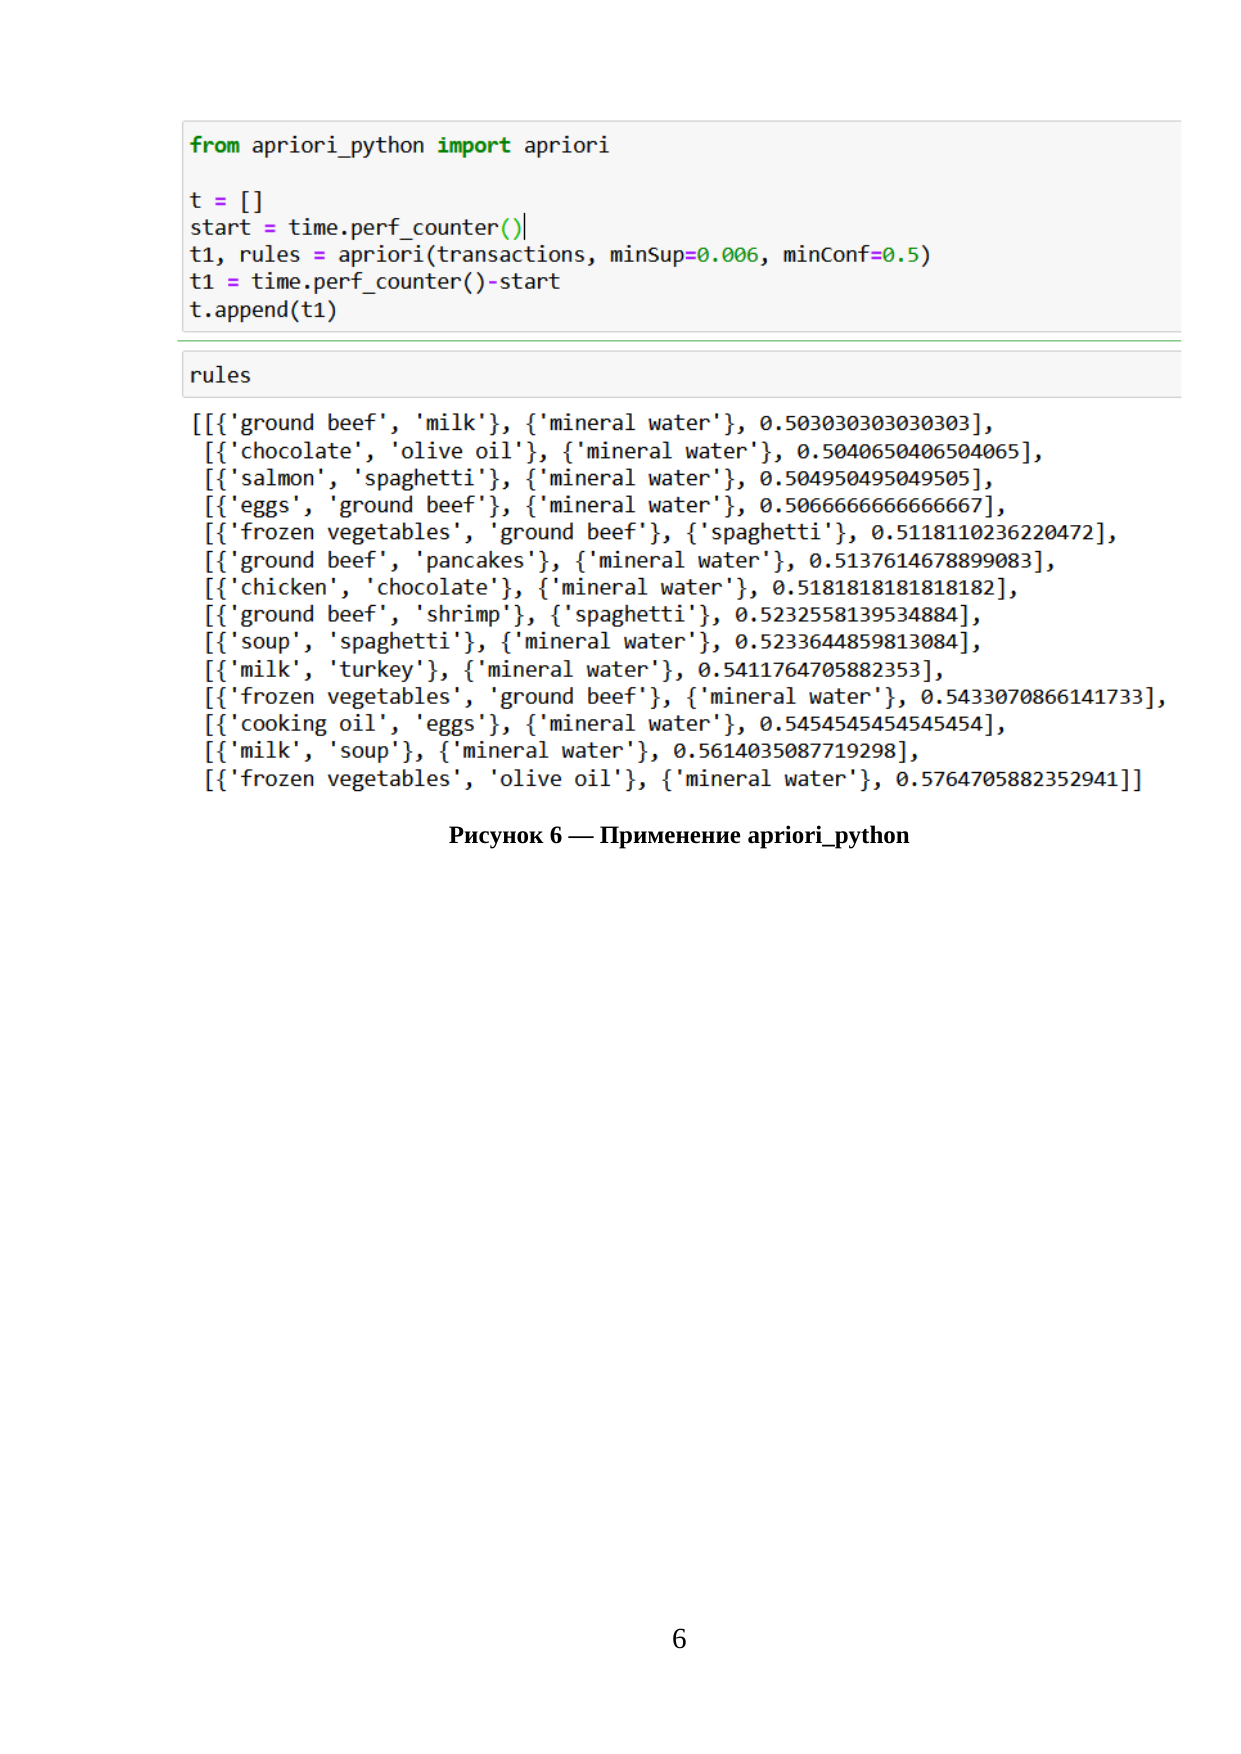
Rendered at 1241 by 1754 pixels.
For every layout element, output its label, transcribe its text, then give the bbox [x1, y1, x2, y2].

picture [177, 118, 1182, 808]
text Рисунок 6 — Применение apriori_python [177, 820, 1181, 848]
